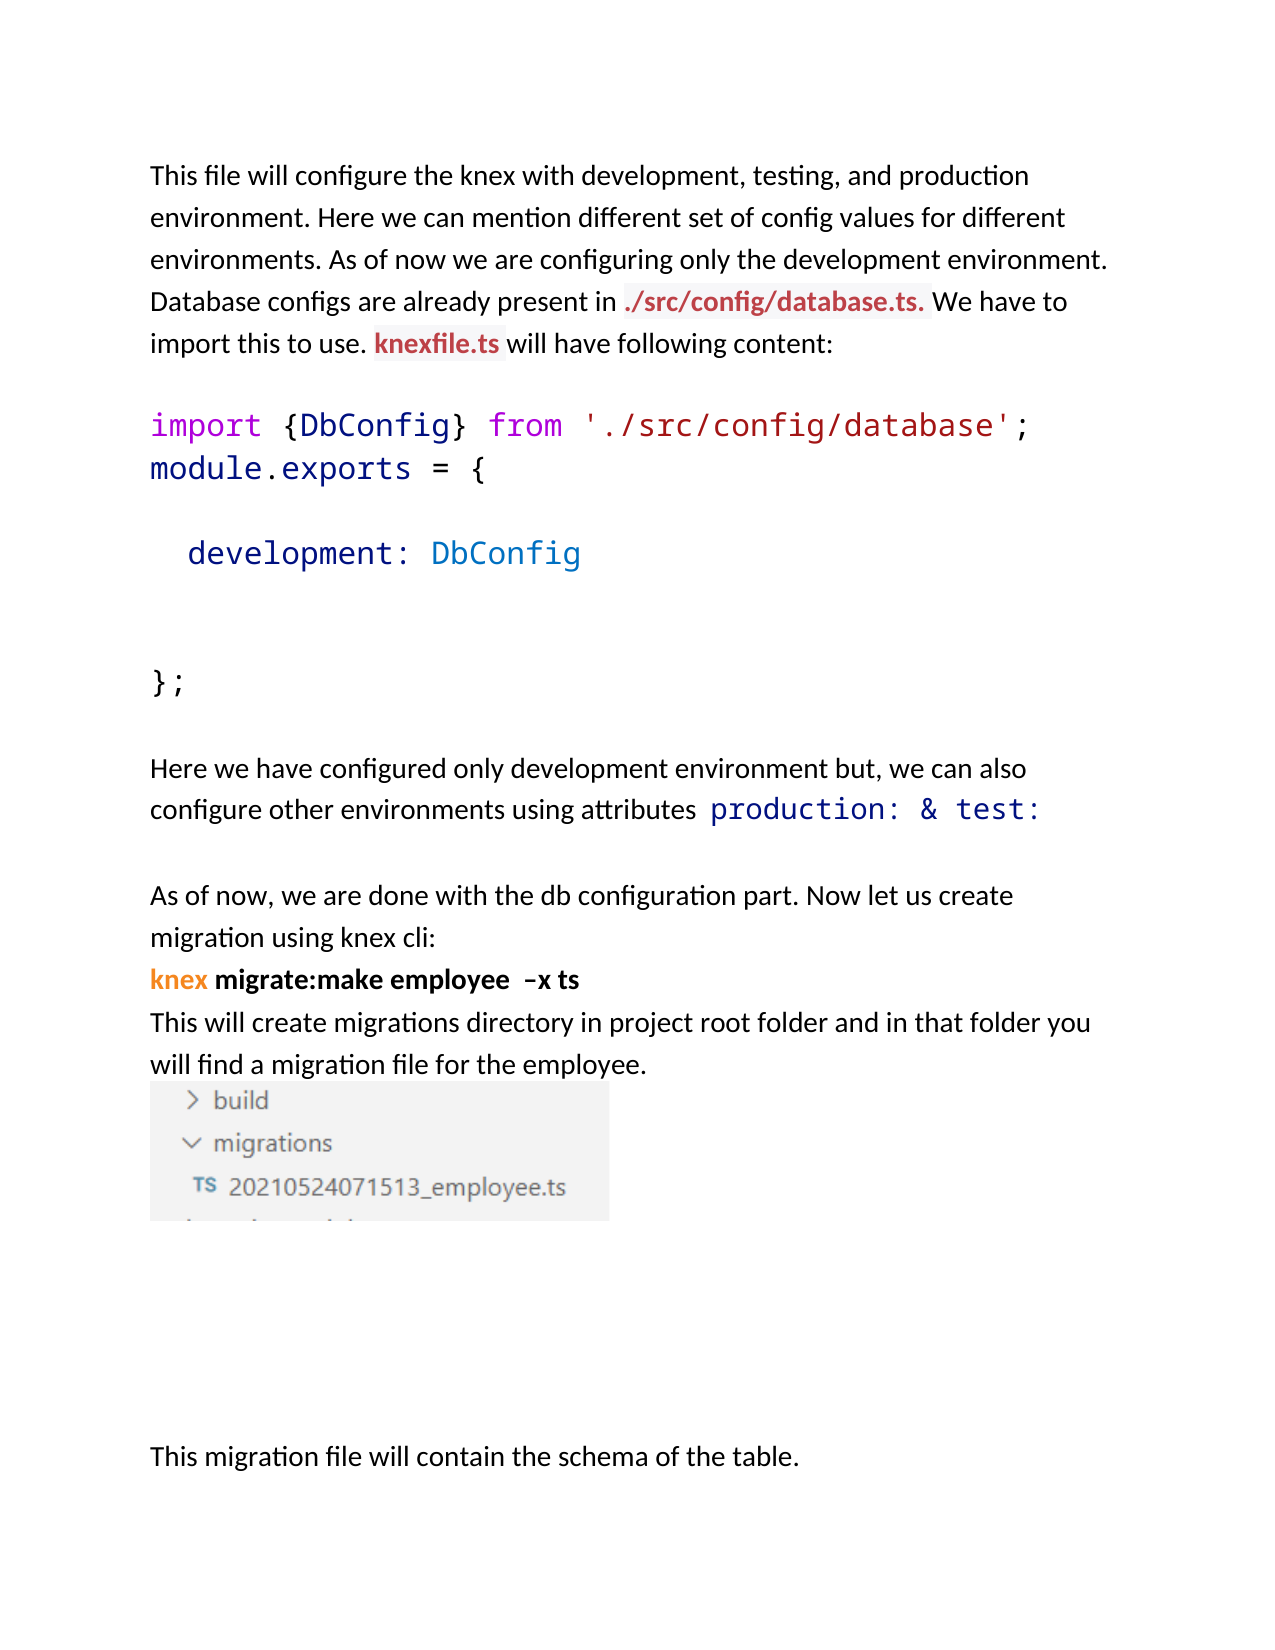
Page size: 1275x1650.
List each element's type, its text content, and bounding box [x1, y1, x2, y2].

text Here we have configured only development environment but, we can also configure other environments using attributes production: & test: [150, 744, 1125, 828]
text development: DbConfig [150, 531, 1125, 573]
picture [150, 1081, 610, 1221]
text import {DbConfig} from './src/config/database'; [150, 403, 1125, 446]
text This migration file will contain the schema of the table. [150, 1389, 1125, 1474]
text This will create migrations directory in project root folder and in that folder you will find a migration file for the employee. [150, 997, 1125, 1081]
text module.exports = { [150, 446, 1125, 488]
text This file will configure the knex with development, testing, and production environment. Here we can mention different set of config values for different environments. As of now we are configuring only the development environment. Database configs are already present in ./src/config/database.ts. We have to import this to use. knexfile.ts will have following content: [150, 150, 1125, 403]
text As of now, we are done with the db configuration part. Now let us create migration using knex cli: [150, 828, 1125, 955]
text }; [150, 659, 1125, 701]
text knex migrate:make employee –x ts [150, 955, 1125, 997]
